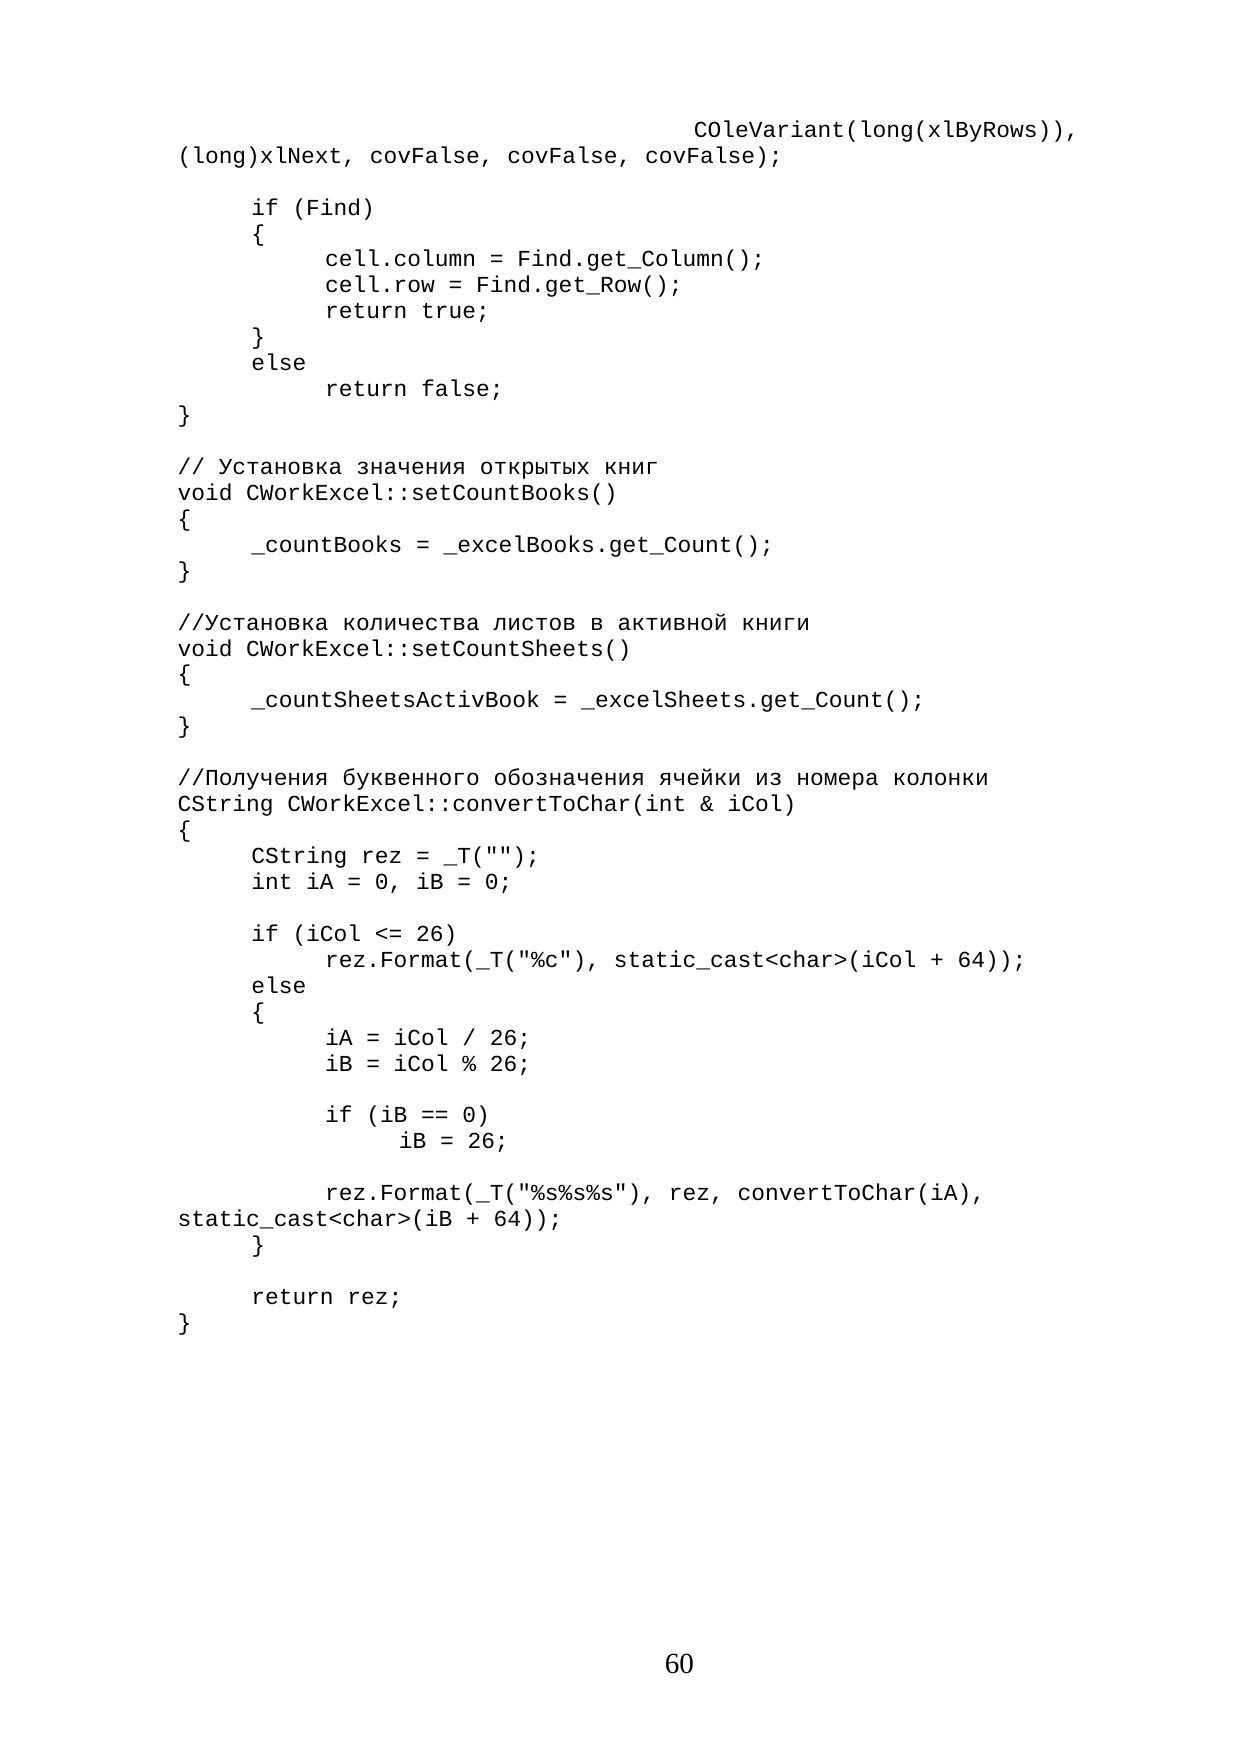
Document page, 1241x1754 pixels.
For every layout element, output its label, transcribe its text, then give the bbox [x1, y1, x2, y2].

text _countBooks = _excelBooks.get_Count(); [177, 533, 1181, 559]
text } [177, 1311, 1181, 1337]
text else [177, 974, 1181, 1000]
text return false; [177, 377, 1181, 403]
text } [177, 403, 1181, 429]
text cell.row = Find.get_Row(); [177, 274, 1181, 300]
text rez.Format(_T("%c"), static_cast<char>(iCol + 64)); [177, 948, 1181, 974]
text CString rez = _T(""); [177, 844, 1181, 870]
text COleVariant(long(xlByRows)), (long)xlNext, covFalse, covFalse, covFalse); [177, 118, 1181, 170]
text // Установка значения открытых книг [177, 455, 1181, 481]
text //Установка количества листов в активной книги [177, 611, 1181, 637]
text iB = iCol % 26; [177, 1052, 1181, 1078]
text { [177, 818, 1181, 844]
text } [177, 715, 1181, 741]
text int iA = 0, iB = 0; [177, 870, 1181, 896]
text if (Find) [177, 196, 1181, 222]
text //Получения буквенного обозначения ячейки из номера колонки [177, 767, 1181, 792]
text } [177, 326, 1181, 352]
text cell.column = Find.get_Column(); [177, 248, 1181, 274]
text if (iB == 0) [177, 1104, 1181, 1130]
text iB = 26; [177, 1130, 1181, 1156]
text void CWorkExcel::setCountBooks() [177, 481, 1181, 507]
text CString CWorkExcel::convertToChar(int & iCol) [177, 792, 1181, 818]
text } [177, 1233, 1181, 1259]
text { [177, 222, 1181, 248]
text } [177, 559, 1181, 585]
text _countSheetsActivBook = _excelSheets.get_Count(); [177, 689, 1181, 715]
text void CWorkExcel::setCountSheets() [177, 637, 1181, 663]
text { [177, 663, 1181, 689]
text { [177, 507, 1181, 533]
text { [177, 1000, 1181, 1026]
text return rez; [177, 1285, 1181, 1311]
text rez.Format(_T("%s%s%s"), rez, convertToChar(iA), static_cast<char>(iB + 64)); [177, 1182, 1181, 1233]
text if (iCol <= 26) [177, 922, 1181, 948]
text return true; [177, 300, 1181, 326]
text else [177, 352, 1181, 377]
text iA = iCol / 26; [177, 1026, 1181, 1052]
